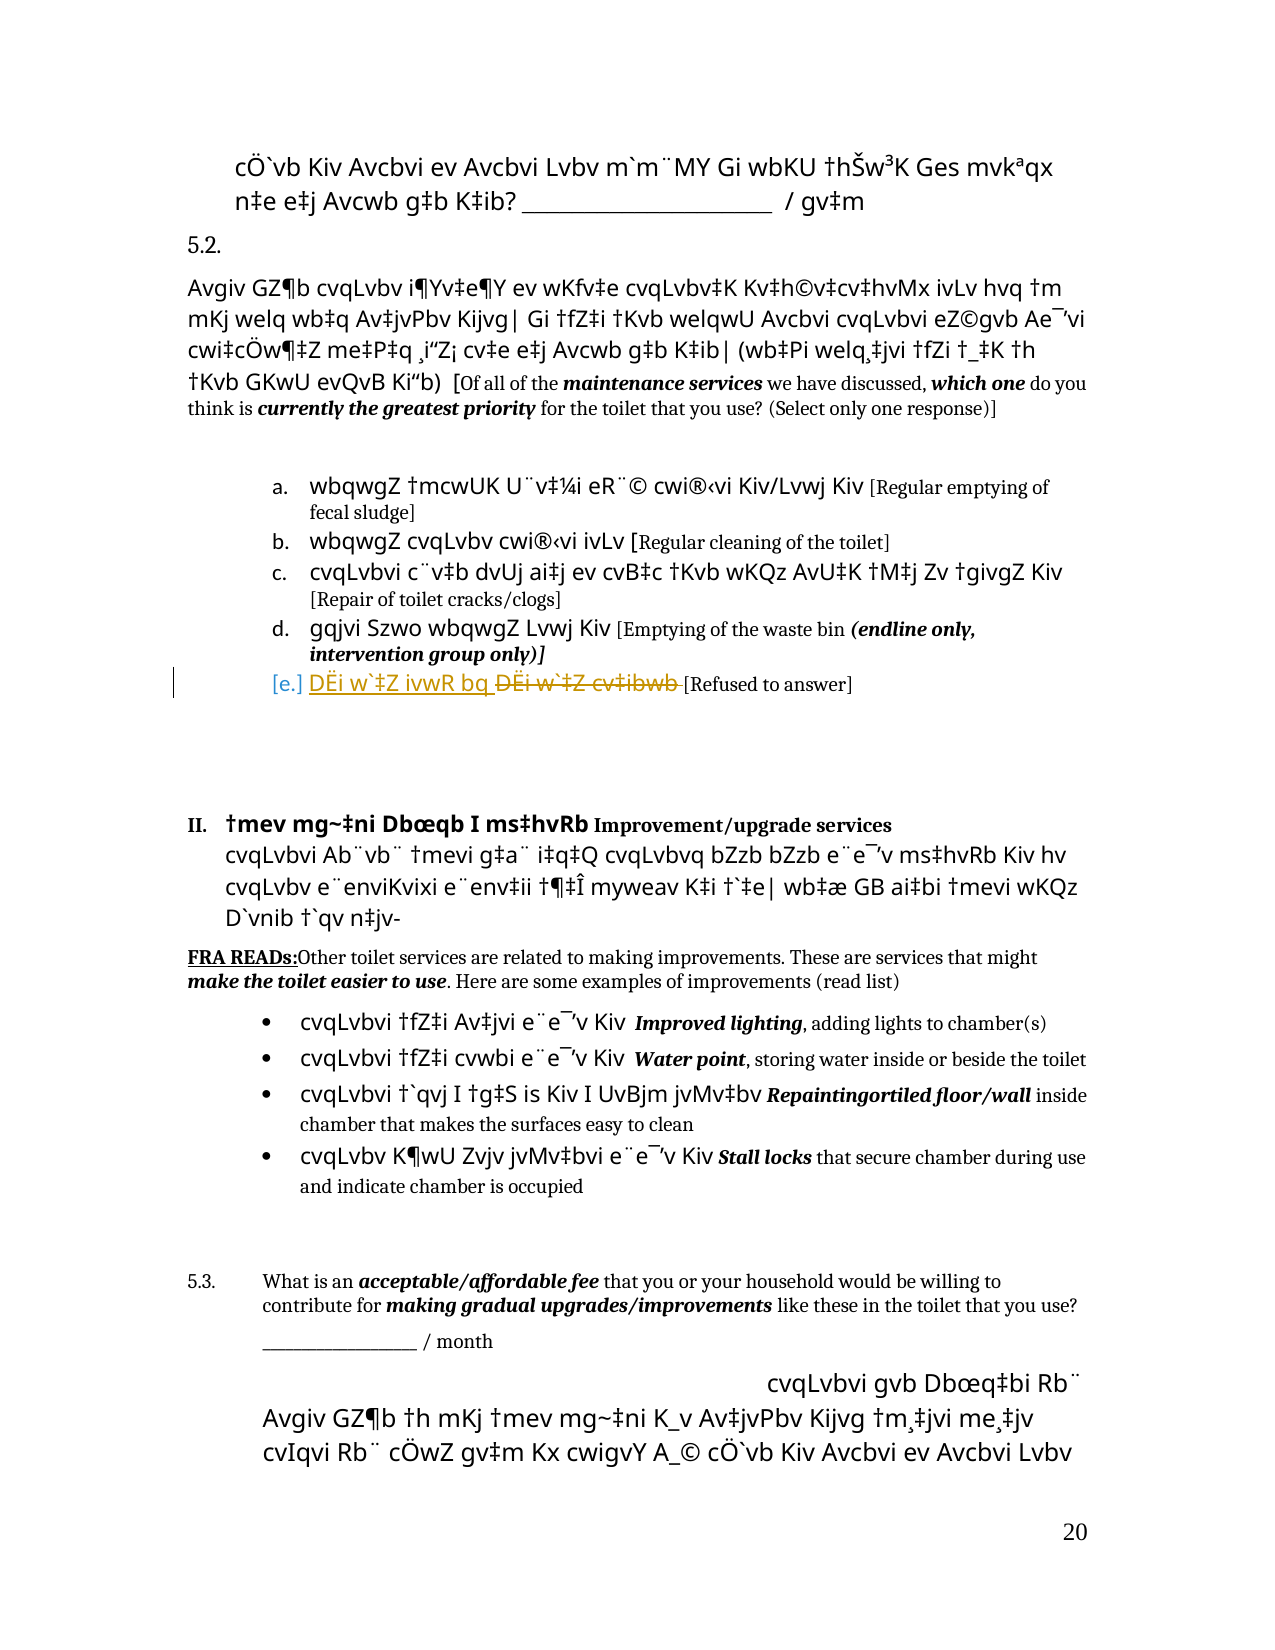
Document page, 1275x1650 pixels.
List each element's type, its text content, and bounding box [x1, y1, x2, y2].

list cvqLvbvi Ab¨vb¨ †mevi g‡a¨ i‡q‡Q cvqLvbvq bZzb bZzb e¨e¯’v ms‡hvRb Kiv hv cvqLvbv e¨enviKvixi e¨env‡ii †¶‡Î myweav K‡i †`‡e| wb‡æ GB ai‡bi †mevi wKQz D`vnib †`qv n‡jv- [225, 839, 1087, 933]
list wbqwgZ †mcwUK U¨v‡¼i eR¨© cwi®‹vi Kiv/Lvwj Kiv [Regular emptying of fecal sludge] [272, 470, 1087, 525]
list cvqLvbvi c¨v‡b dvUj ai‡j ev cvB‡c †Kvb wKQz AvU‡K †M‡j Zv †givgZ Kiv [Repair of toilet cracks/clogs] [272, 556, 1087, 611]
list gqjvi Szwo wbqwgZ Lvwj Kiv [Emptying of the waste bin (endline only, intervention group only)] [272, 611, 1087, 667]
text Avgiv GZ¶b cvqLvbv i¶Yv‡e¶Y ev wKfv‡e cvqLvbv‡K Kv‡h©v‡cv‡hvMx ivLv hvq †m mKj welq wb‡q Av‡jvPbv Kijvg| Gi †fZ‡i †Kvb welqwU Avcbvi cvqLvbvi eZ©gvb Ae¯’vi cwi‡cÖw¶‡Z me‡P‡q ¸i“Z¡ cv‡e e‡j Avcwb g‡b K‡ib| (wb‡Pi welq¸‡jvi †fZi †_‡K †h †Kvb GKwU evQvB Ki“b) [Of all of the maintenance services we have discussed, which one do you think is currently the greatest priority for the toilet that you use? (Select only one response)] [187, 272, 1087, 421]
list wbqwgZ cvqLvbv cwi®‹vi ivLv [Regular cleaning of the toilet] [272, 525, 1087, 556]
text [234, 150, 1087, 218]
list cvqLvbvi †`qvj I †g‡S is Kiv I UvBjm jvMv‡bv Repaintingortiled floor/wall inside chamber that makes the surfaces easy to clean [262, 1078, 1087, 1137]
list cvqLvbvi †fZ‡i Av‡jvi e¨e¯’v Kiv Improved lighting, adding lights to chamber(s) [262, 1006, 1087, 1037]
list [Refused to answer] [272, 667, 1087, 698]
list What is an acceptable/affordable fee that you or your household would be willing to contribute for making gradual upgrades/improvements like these in the toilet that you use? [187, 1269, 1087, 1317]
list cvqLvbvi †fZ‡i cvwbi e¨e¯’v Kiv Water point, storing water inside or beside the toilet [262, 1042, 1087, 1073]
text FRA READs:Other toilet services are related to making improvements. These are services that might make the toilet easier to use. Here are some examples of improvements (read list) [187, 946, 1087, 994]
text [262, 1366, 1087, 1468]
list †mev mg~‡ni Dbœqb I ms‡hvRb Improvement/upgrade services [187, 808, 1087, 839]
text ____________________ / month [262, 1330, 1087, 1354]
list cvqLvbv K¶wU Zvjv jvMv‡bvi e¨e¯’v Kiv Stall locks that secure chamber during use and indicate chamber is occupied [262, 1140, 1087, 1199]
